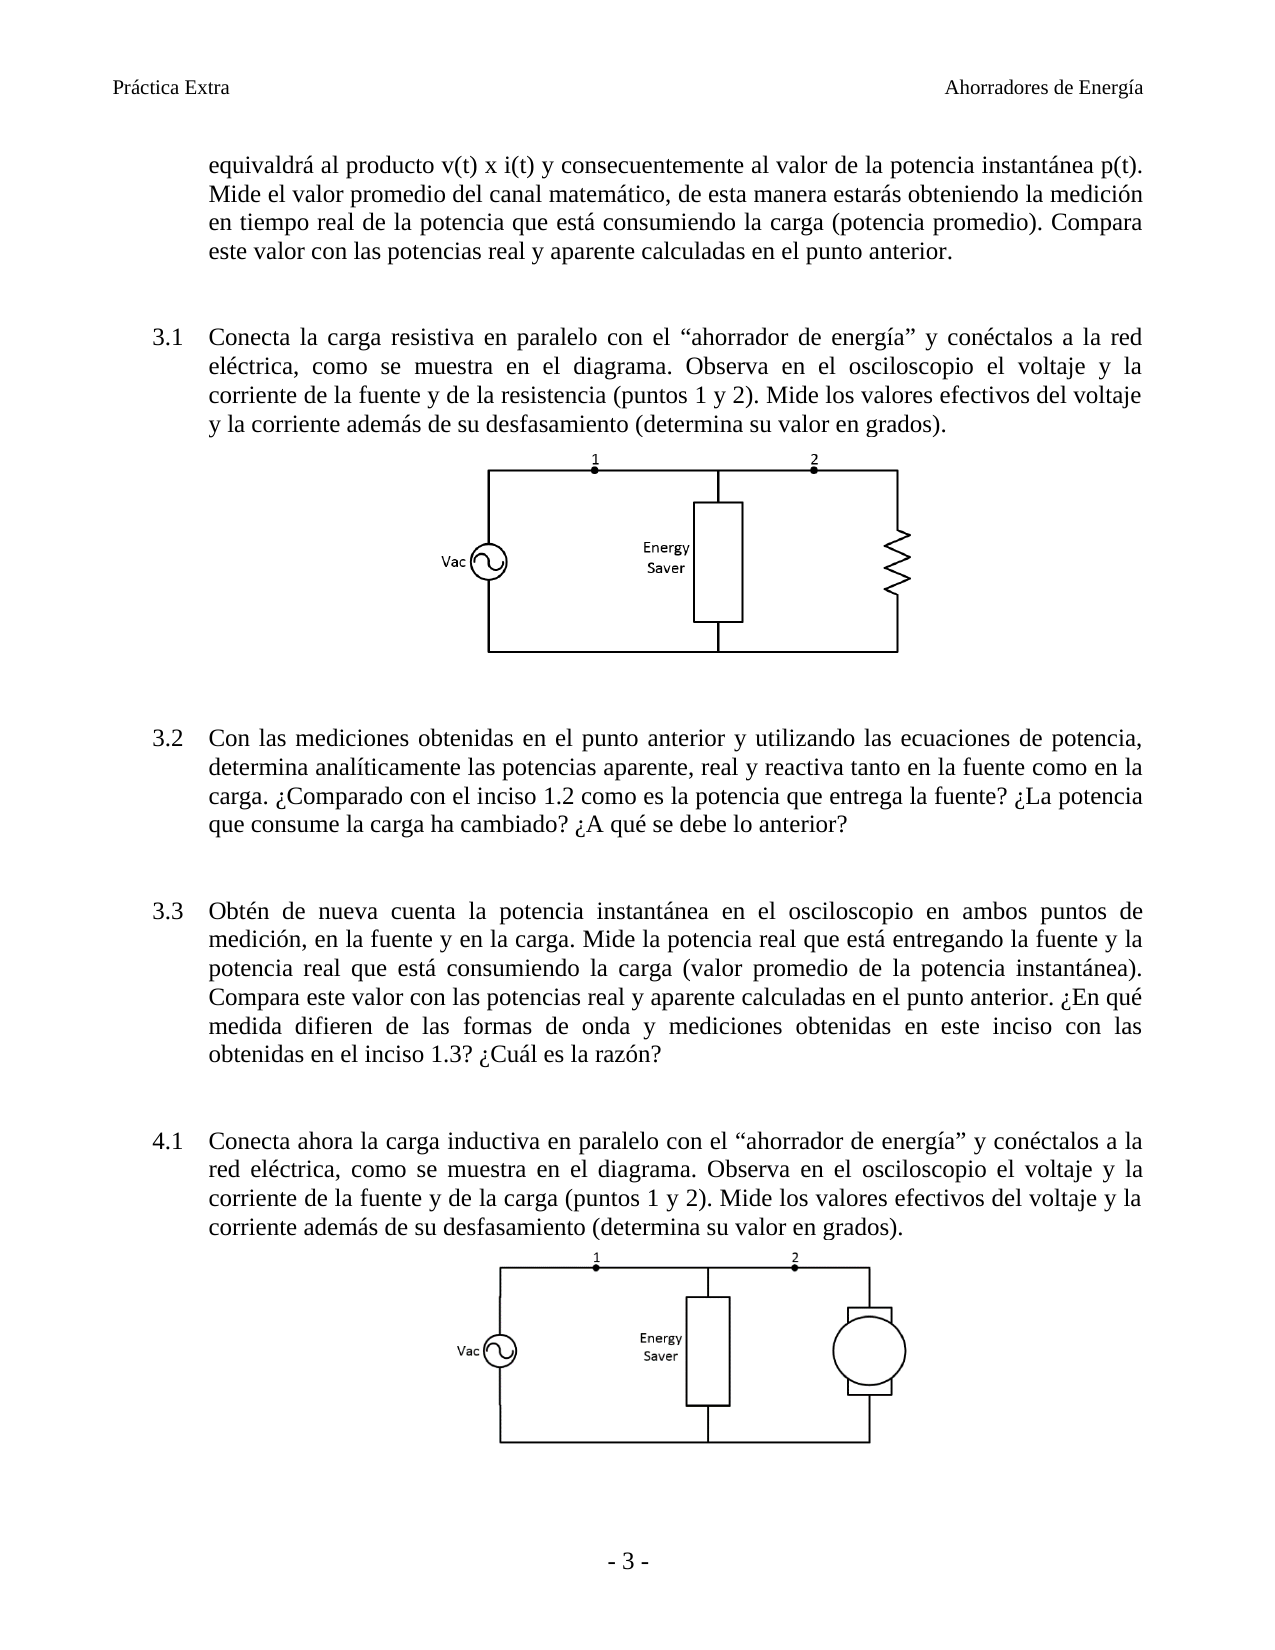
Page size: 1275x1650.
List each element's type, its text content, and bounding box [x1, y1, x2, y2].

list Conecta la carga resistiva en paralelo con el “ahorrador de energía” y conéctalos a la red eléctrica, como se muestra en el diagrama. Observa en el osciloscopio el voltaje y la corriente de la fuente y de la resistencia (puntos 1 y 2). Mide los valores efectivos del voltaje y la corriente además de su desfasamiento (determina su valor en grados). [152, 322, 1144, 437]
picture [437, 1240, 916, 1452]
list Con las mediciones obtenidas en el punto anterior y utilizando las ecuaciones de potencia, determina analíticamente las potencias aparente, real y reactiva tanto en la fuente como en la carga. ¿Comparado con el inciso 1.2 como es la potencia que entrega la fuente? ¿La potencia que consume la carga ha cambiado? ¿A qué se debe lo anterior? [152, 723, 1144, 838]
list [152, 150, 1144, 265]
picture [419, 437, 933, 666]
list Conecta ahora la carga inductiva en paralelo con el “ahorrador de energía” y conéctalos a la red eléctrica, como se muestra en el diagrama. Observa en el osciloscopio el voltaje y la corriente de la fuente y de la carga (puntos 1 y 2). Mide los valores efectivos del voltaje y la corriente además de su desfasamiento (determina su valor en grados). [152, 1126, 1144, 1241]
list Obtén de nueva cuenta la potencia instantánea en el osciloscopio en ambos puntos de medición, en la fuente y en la carga. Mide la potencia real que está entregando la fuente y la potencia real que está consumiendo la carga (valor promedio de la potencia instantánea). Compara este valor con las potencias real y aparente calculadas en el punto anterior. ¿En qué medida difieren de las formas de onda y mediciones obtenidas en este inciso con las obtenidas en el inciso 1.3? ¿Cuál es la razón? [152, 896, 1144, 1068]
